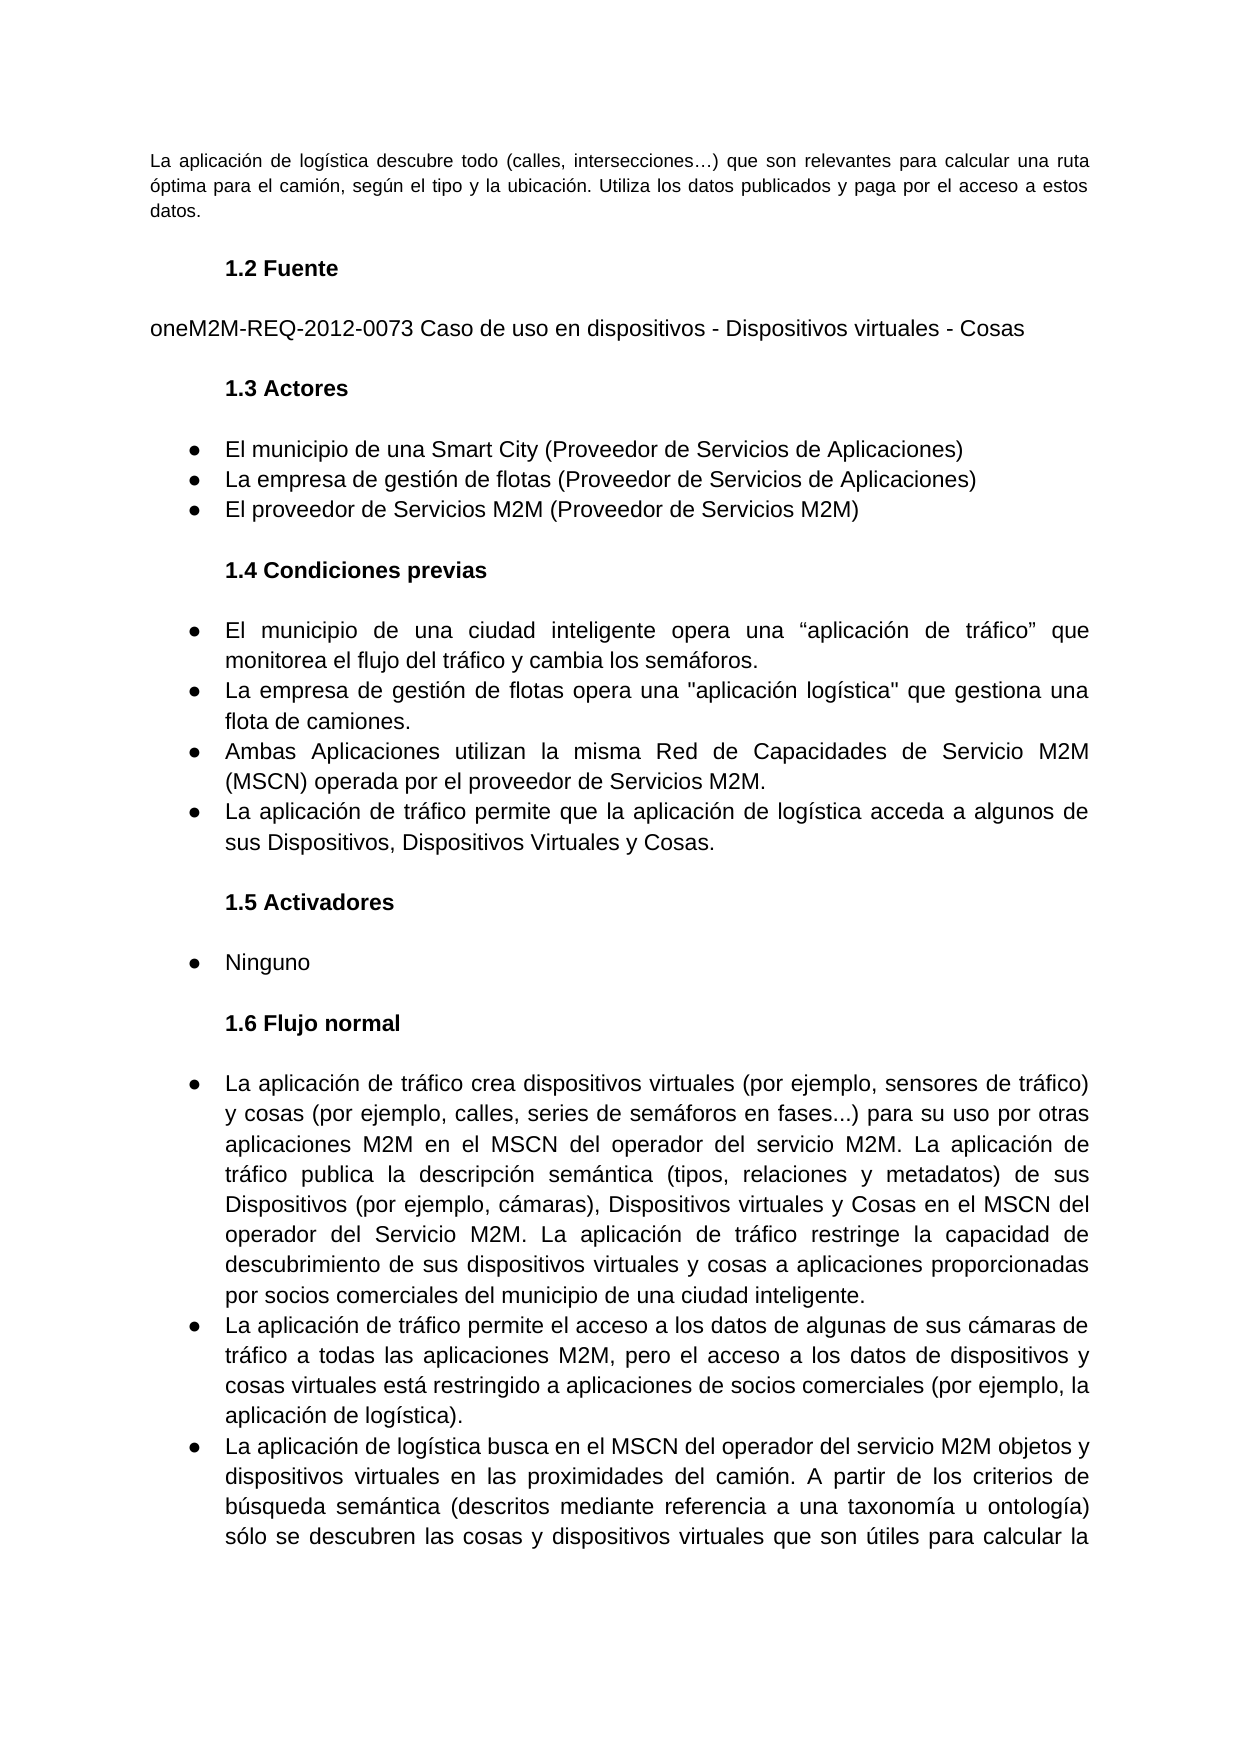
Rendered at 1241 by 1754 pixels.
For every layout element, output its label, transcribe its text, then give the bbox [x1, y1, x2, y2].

text 1.2 Fuente [150, 254, 1090, 281]
text 1.4 Condiciones previas [150, 557, 1090, 583]
list La aplicación de tráfico permite que la aplicación de logística acceda a algunos de sus Dispositivos, Dispositivos Virtuales y Cosas. [187, 798, 1090, 855]
list La empresa de gestión de flotas (Proveedor de Servicios de Aplicaciones) [187, 466, 1090, 492]
list El proveedor de Servicios M2M (Proveedor de Servicios M2M) [187, 496, 1090, 523]
text oneM2M-REQ-2012-0073 Caso de uso en dispositivos - Dispositivos virtuales - Cosas [150, 315, 1090, 341]
text 1.5 Activadores [150, 889, 1090, 915]
text 1.6 Flujo normal [150, 1010, 1090, 1036]
list Ninguno [187, 949, 1090, 976]
list La aplicación de tráfico crea dispositivos virtuales (por ejemplo, sensores de tráfico) y cosas (por ejemplo, calles, series de semáforos en fases...) para su uso por otras aplicaciones M2M en el MSCN del operador del servicio M2M. La aplicación de tráfico publica la descripción semántica (tipos, relaciones y metadatos) de sus Dispositivos (por ejemplo, cámaras), Dispositivos virtuales y Cosas en el MSCN del operador del Servicio M2M. La aplicación de tráfico restringe la capacidad de descubrimiento de sus dispositivos virtuales y cosas a aplicaciones proporcionadas por socios comerciales del municipio de una ciudad inteligente. [187, 1070, 1090, 1308]
text 1.3 Actores [150, 375, 1090, 402]
list La empresa de gestión de flotas opera una "aplicación logística" que gestiona una flota de camiones. [187, 677, 1090, 734]
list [187, 1433, 1090, 1550]
list El municipio de una ciudad inteligente opera una “aplicación de tráfico” que monitorea el flujo del tráfico y cambia los semáforos. [187, 617, 1090, 674]
list El municipio de una Smart City (Proveedor de Servicios de Aplicaciones) [187, 436, 1090, 462]
text La aplicación de logística descubre todo (calles, intersecciones…) que son relevantes para calcular una ruta óptima para el camión, según el tipo y la ubicación. Utiliza los datos publicados y paga por el acceso a estos datos. [150, 150, 1090, 221]
list La aplicación de tráfico permite el acceso a los datos de algunas de sus cámaras de tráfico a todas las aplicaciones M2M, pero el acceso a los datos de dispositivos y cosas virtuales está restringido a aplicaciones de socios comerciales (por ejemplo, la aplicación de logística). [187, 1312, 1090, 1429]
list Ambas Aplicaciones utilizan la misma Red de Capacidades de Servicio M2M (MSCN) operada por el proveedor de Servicios M2M. [187, 738, 1090, 794]
